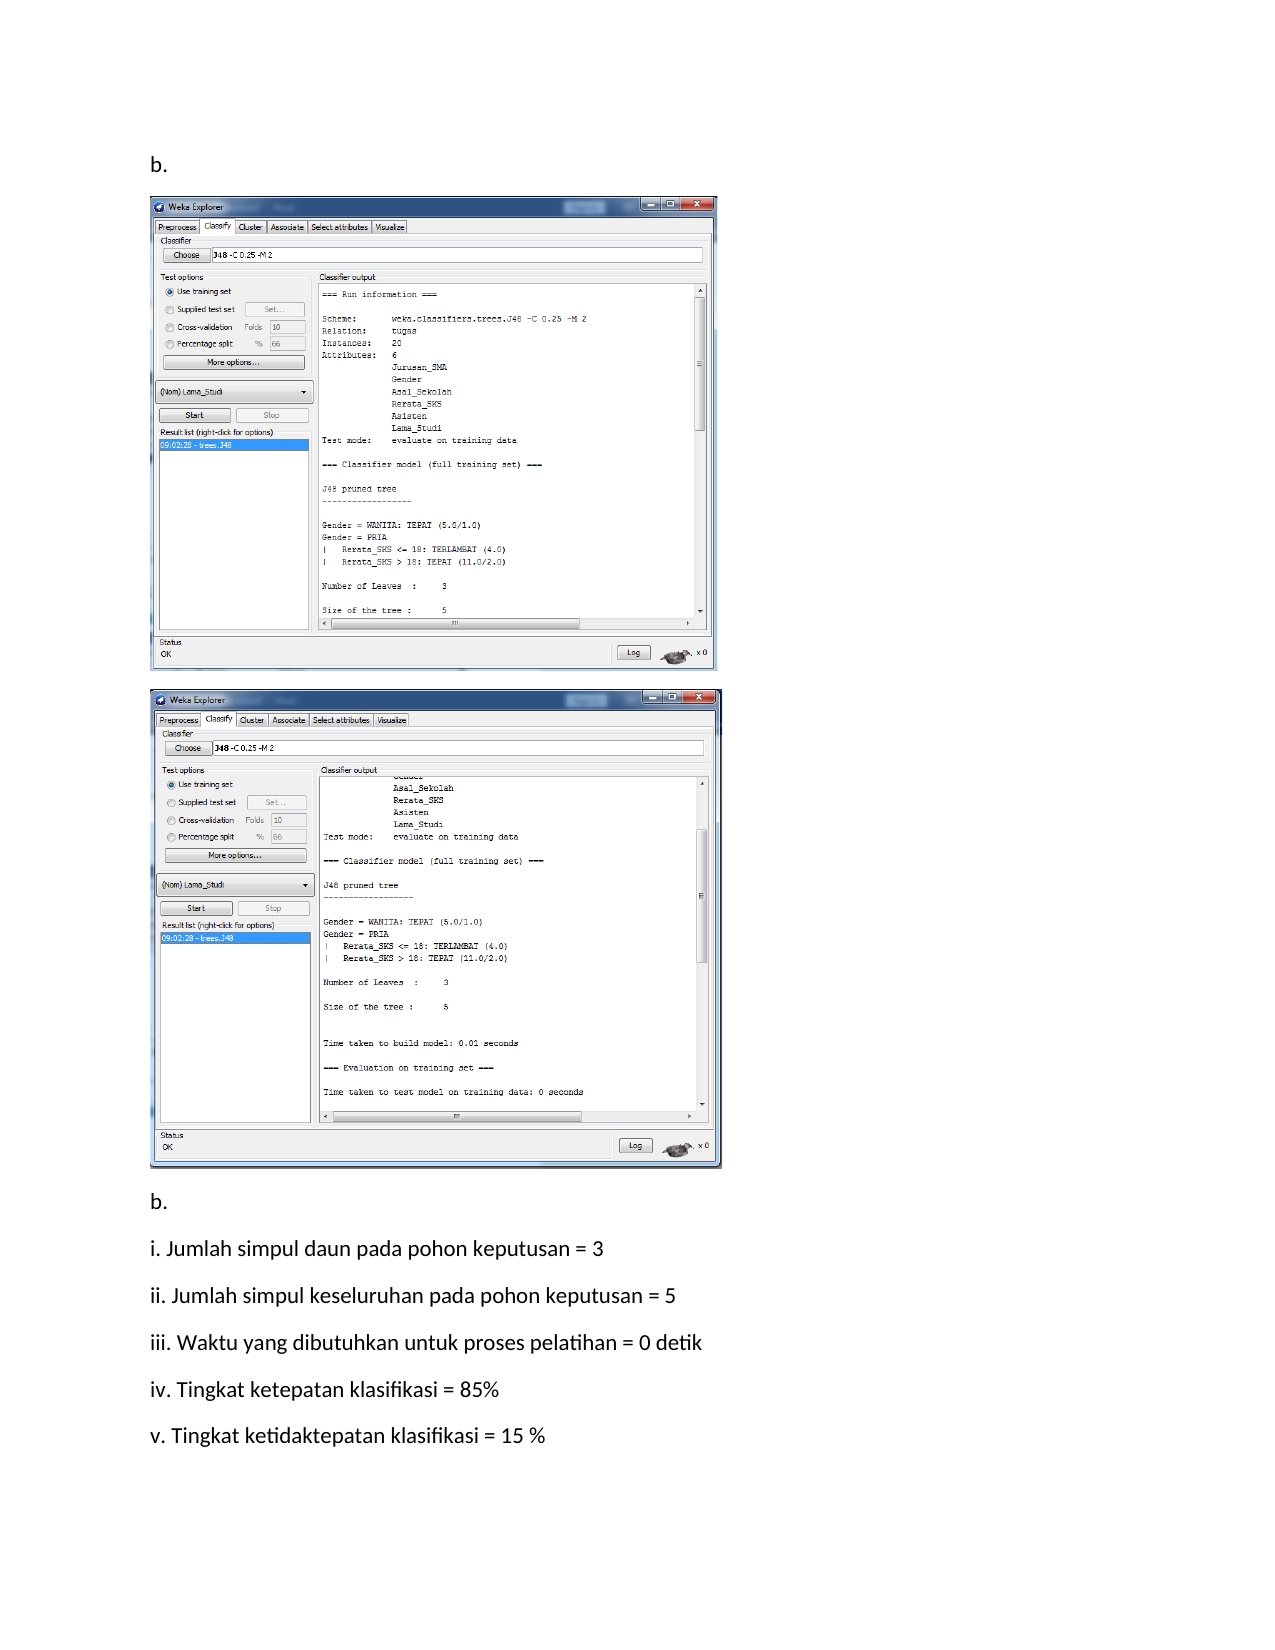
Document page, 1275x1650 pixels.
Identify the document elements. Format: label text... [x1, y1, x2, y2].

text iii. Waktu yang dibutuhkan untuk proses pelatihan = 0 detik [150, 1328, 1125, 1356]
text v. Tingkat ketidaktepatan klasifikasi = 15 % [150, 1422, 1125, 1450]
text ii. Jumlah simpul keseluruhan pada pohon keputusan = 5 [150, 1281, 1125, 1309]
text b. [150, 1187, 1125, 1215]
text i. Jumlah simpul daun pada pohon keputusan = 3 [150, 1234, 1125, 1262]
text iv. Tingkat ketepatan klasifikasi = 85% [150, 1375, 1125, 1403]
text b. [150, 150, 1125, 178]
picture [150, 689, 723, 1169]
picture [150, 196, 718, 671]
